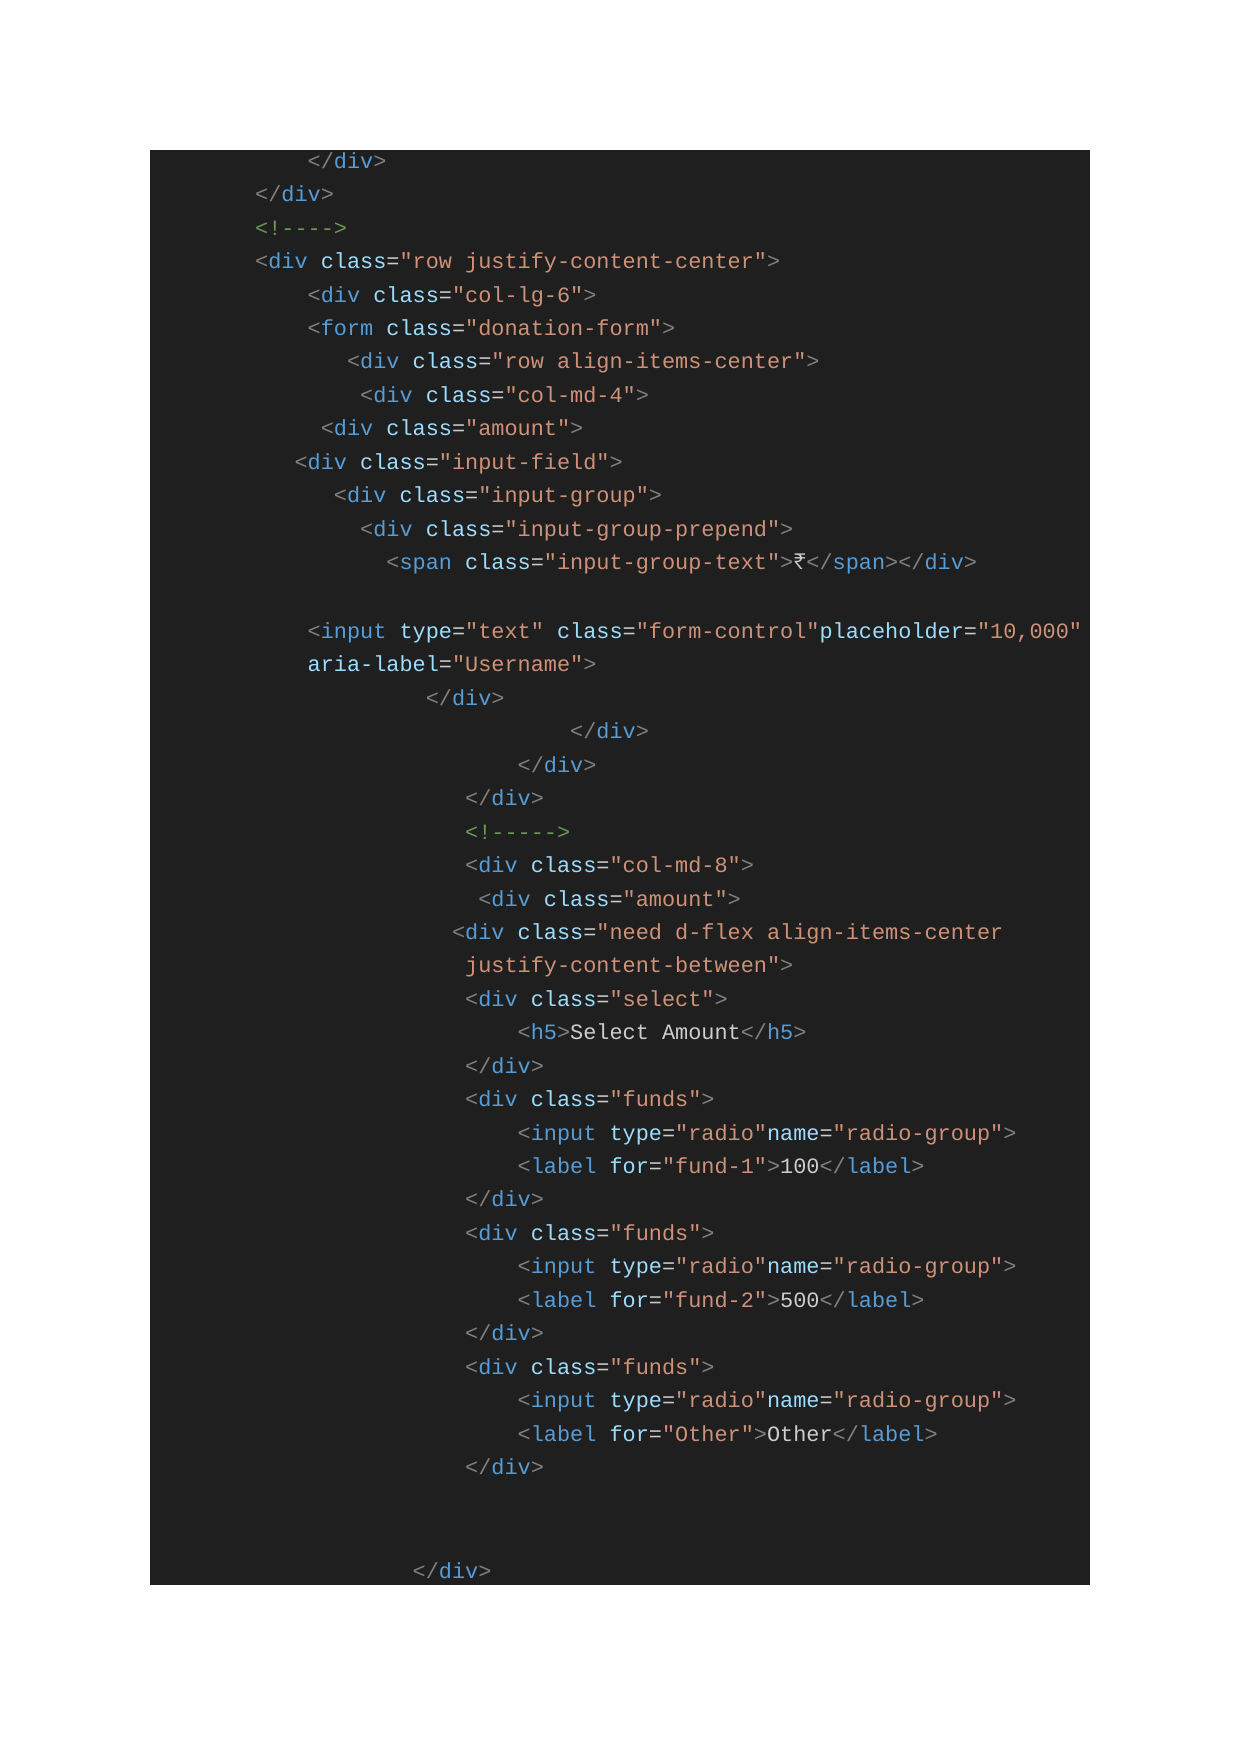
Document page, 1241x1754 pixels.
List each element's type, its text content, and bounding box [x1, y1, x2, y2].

text <!-----> [150, 821, 1090, 846]
text <div class="col-md-4"> [150, 384, 1090, 409]
text justify-content-between"> [150, 954, 1090, 979]
text </div> [150, 787, 1090, 812]
text <div class="need d-flex align-items-center [150, 921, 1090, 946]
text <div class="col-lg-6"> [150, 284, 1090, 308]
text <div class="funds"> [150, 1088, 1090, 1113]
text <input type="radio"name="radio-group"> [150, 1122, 1090, 1147]
text <div class="amount"> [150, 888, 1090, 912]
text <div class="row align-items-center"> [150, 351, 1090, 375]
text </div> [150, 754, 1090, 779]
text <label for="fund-2">500</label> [150, 1289, 1090, 1314]
text <div class="funds"> [150, 1222, 1090, 1247]
text <div class="input-field"> [150, 451, 1090, 476]
text <div class="amount"> [150, 417, 1090, 442]
text <div class="select"> [150, 988, 1090, 1013]
text <input type="radio"name="radio-group"> [150, 1256, 1090, 1280]
text </div> [150, 1456, 1090, 1481]
text </div> [150, 687, 1090, 712]
text aria-label="Username"> [150, 654, 1090, 678]
text </div> [150, 721, 1090, 745]
text </div> [150, 1322, 1090, 1347]
text <form class="donation-form"> [150, 317, 1090, 342]
text </div> [150, 1055, 1090, 1080]
text <div class="input-group"> [150, 484, 1090, 509]
text <div class="col-md-8"> [150, 854, 1090, 879]
text <div class="funds"> [150, 1356, 1090, 1381]
text </div> [150, 183, 1090, 208]
text </div> [150, 150, 1090, 175]
text <label for="fund-1">100</label> [150, 1155, 1090, 1180]
text <!----> [150, 217, 1090, 242]
text <div class="input-group-prepend"> [150, 518, 1090, 543]
text <span class="input-group-text">₹</span></div> [150, 551, 1090, 576]
text <h5>Select Amount</h5> [150, 1021, 1090, 1046]
text <input type="radio"name="radio-group"> [150, 1389, 1090, 1414]
text <label for="Other">Other</label> [150, 1423, 1090, 1447]
text <input type="text" class="form-control"placeholder="10,000" [150, 620, 1090, 645]
text </div> [150, 1189, 1090, 1213]
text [150, 250, 1090, 275]
text </div> [150, 1561, 1090, 1585]
